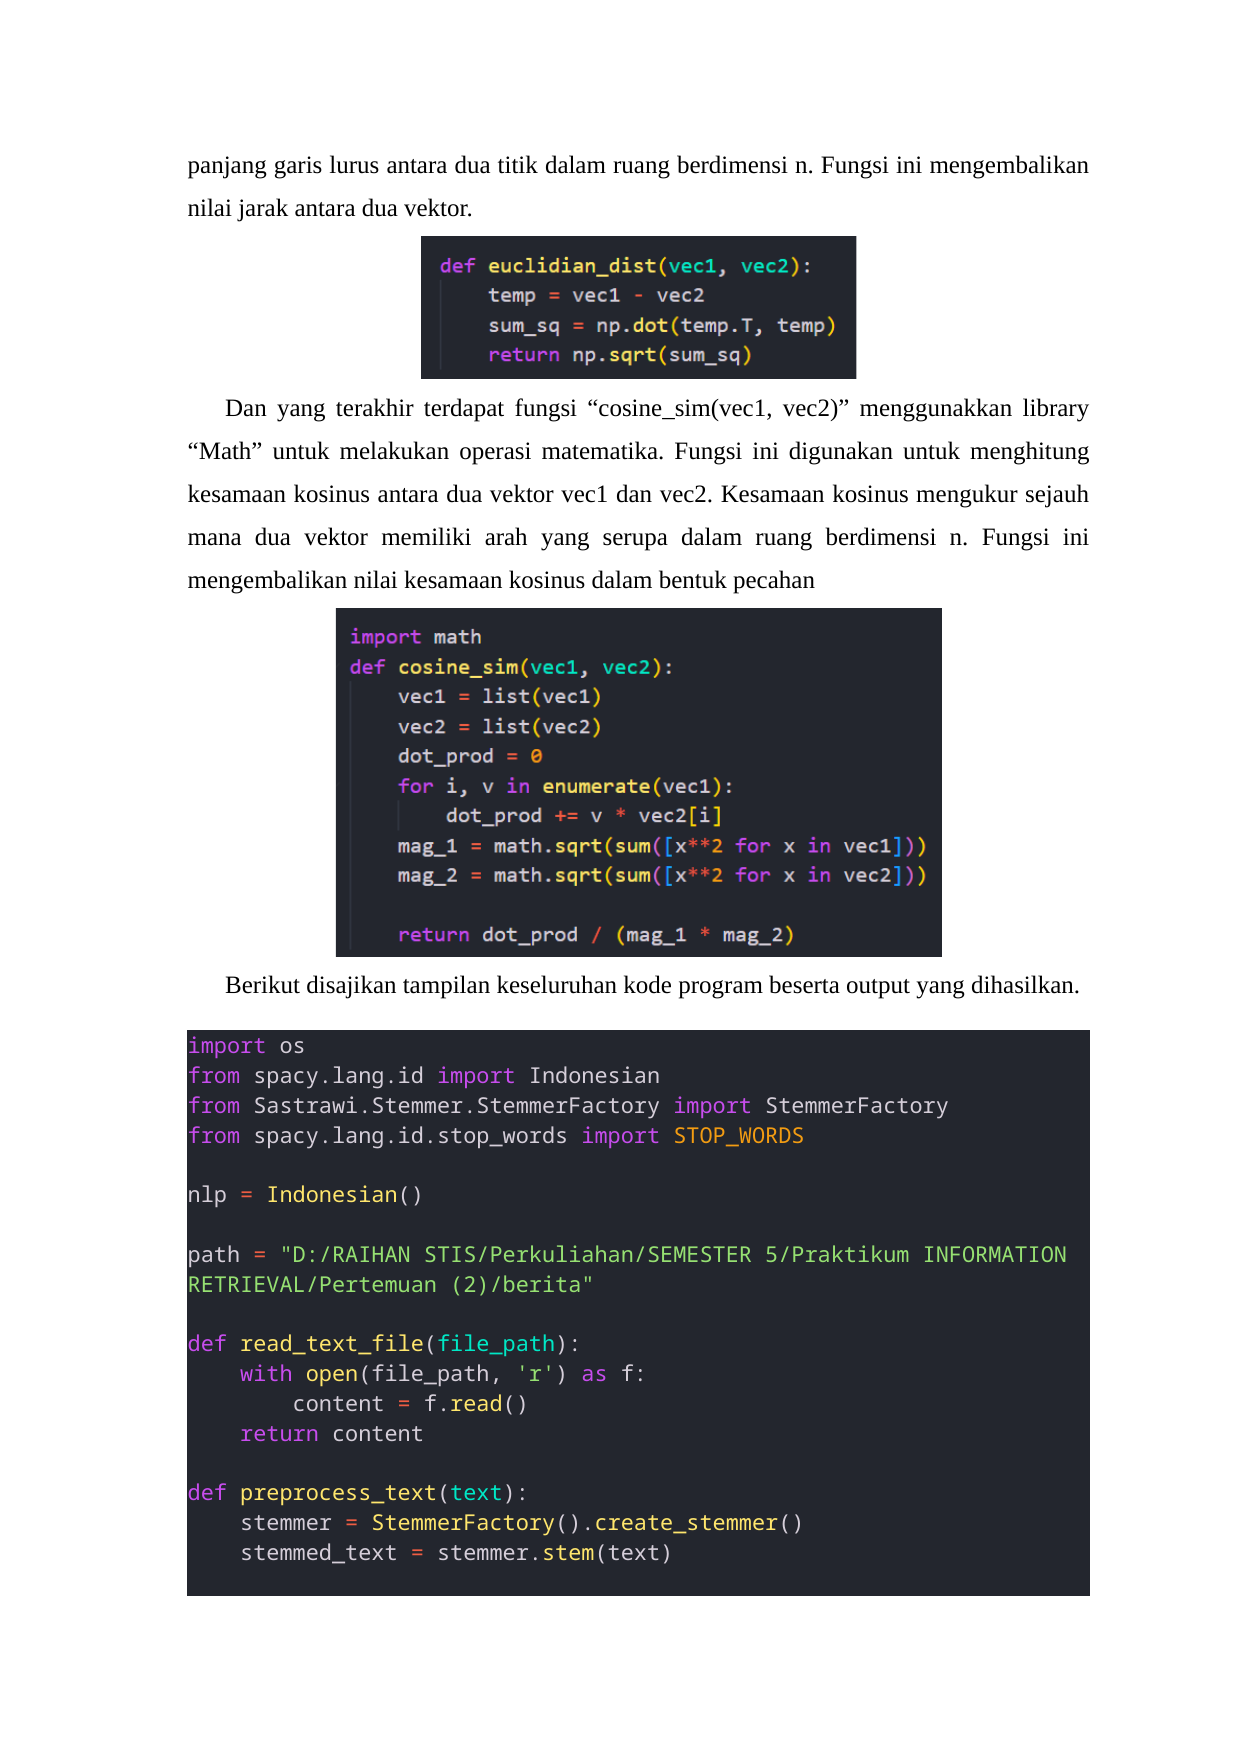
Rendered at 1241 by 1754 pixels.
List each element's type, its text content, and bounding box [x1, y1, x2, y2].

text from spacy.lang.id import Indonesian [187, 1060, 1090, 1090]
text with open(file_path, 'r') as f: [187, 1358, 1090, 1388]
picture [335, 608, 942, 957]
text import os [187, 1030, 1090, 1060]
text stemmer = StemmerFactory().create_stemmer() [187, 1507, 1090, 1537]
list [187, 150, 1090, 222]
text from spacy.lang.id.stop_words import STOP_WORDS [187, 1119, 1090, 1149]
text def read_text_file(file_path): [187, 1328, 1090, 1358]
list Berikut disajikan tampilan keseluruhan kode program beserta output yang dihasilkan. [187, 970, 1090, 999]
text path = "D:/RAIHAN STIS/Perkuliahan/SEMESTER 5/Praktikum INFORMATION RETRIEVAL/Pertemuan (2)/berita" [187, 1239, 1090, 1298]
text return content [187, 1417, 1090, 1447]
text nlp = Indonesian() [187, 1179, 1090, 1209]
text from Sastrawi.Stemmer.StemmerFactory import StemmerFactory [187, 1090, 1090, 1119]
text content = f.read() [187, 1388, 1090, 1417]
picture [421, 236, 857, 379]
list Dan yang terakhir terdapat fungsi “cosine_sim(vec1, vec2)” menggunakkan library “Math” untuk melakukan operasi matematika. Fungsi ini digunakan untuk menghitung kesamaan kosinus antara dua vektor vec1 dan vec2. Kesamaan kosinus mengukur sejauh mana dua vektor memiliki arah yang serupa dalam ruang berdimensi n. Fungsi ini mengembalikan nilai kesamaan kosinus dalam bentuk pecahan [187, 393, 1090, 594]
text stemmed_text = stemmer.stem(text) [187, 1537, 1090, 1566]
text def preprocess_text(text): [187, 1477, 1090, 1507]
